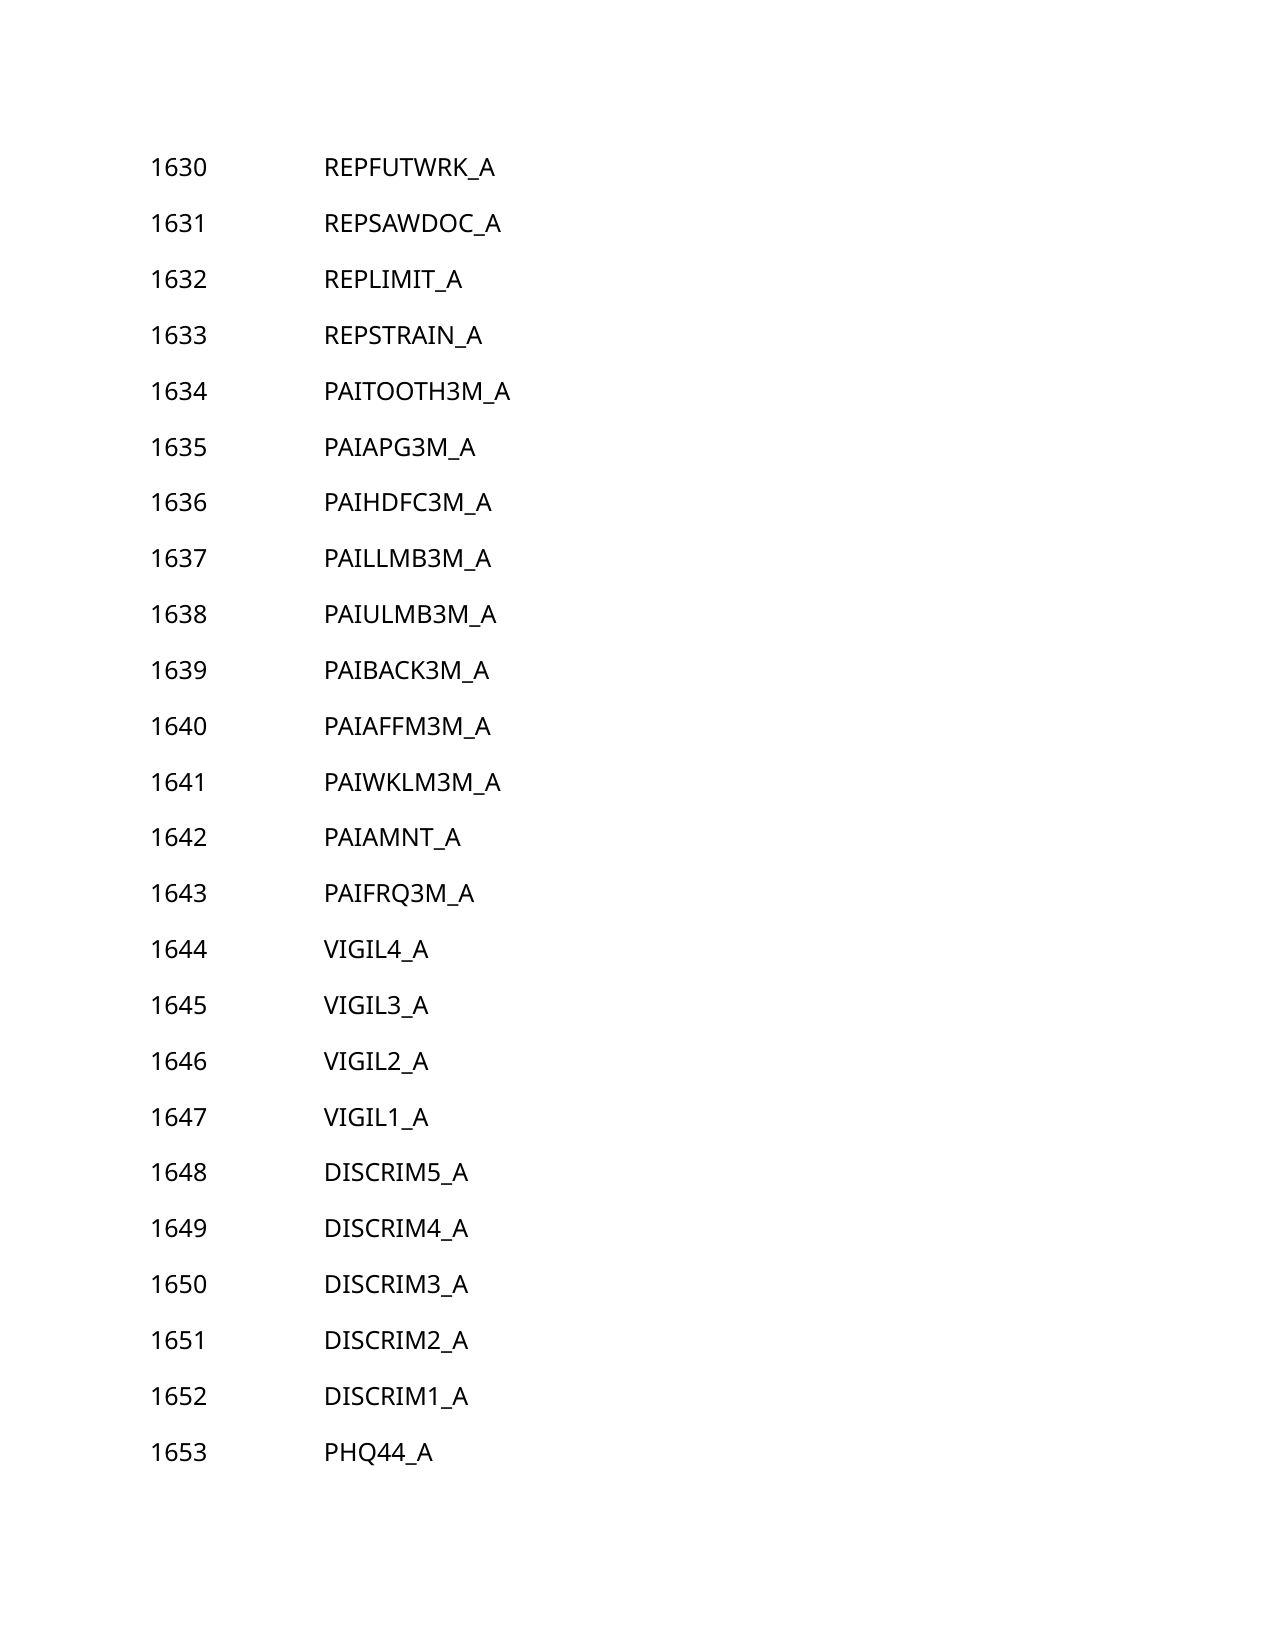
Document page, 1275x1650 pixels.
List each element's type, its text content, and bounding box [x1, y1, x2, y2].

text 1644 VIGIL4_A [150, 932, 1125, 966]
text 1639 PAIBACK3M_A [150, 652, 1125, 687]
text 1633 REPSTRAIN_A [150, 317, 1125, 352]
text 1648 DISCRIM5_A [150, 1155, 1125, 1189]
text 1636 PAIHDFC3M_A [150, 485, 1125, 519]
text 1634 PAITOOTH3M_A [150, 373, 1125, 407]
text 1647 VIGIL1_A [150, 1099, 1125, 1133]
text 1637 PAILLMB3M_A [150, 541, 1125, 575]
text 1652 DISCRIM1_A [150, 1378, 1125, 1412]
text 1651 DISCRIM2_A [150, 1322, 1125, 1357]
text 1643 PAIFRQ3M_A [150, 876, 1125, 910]
text 1631 REPSAWDOC_A [150, 206, 1125, 240]
text 1653 PHQ44_A [150, 1434, 1125, 1468]
text 1630 REPFUTWRK_A [150, 150, 1125, 184]
text 1641 PAIWKLM3M_A [150, 764, 1125, 798]
text 1640 PAIAFFM3M_A [150, 708, 1125, 742]
text 1649 DISCRIM4_A [150, 1211, 1125, 1245]
text 1650 DISCRIM3_A [150, 1267, 1125, 1301]
text 1645 VIGIL3_A [150, 987, 1125, 1022]
text 1635 PAIAPG3M_A [150, 429, 1125, 463]
text 1646 VIGIL2_A [150, 1043, 1125, 1077]
text 1642 PAIAMNT_A [150, 820, 1125, 854]
text 1632 REPLIMIT_A [150, 262, 1125, 296]
text 1638 PAIULMB3M_A [150, 597, 1125, 631]
